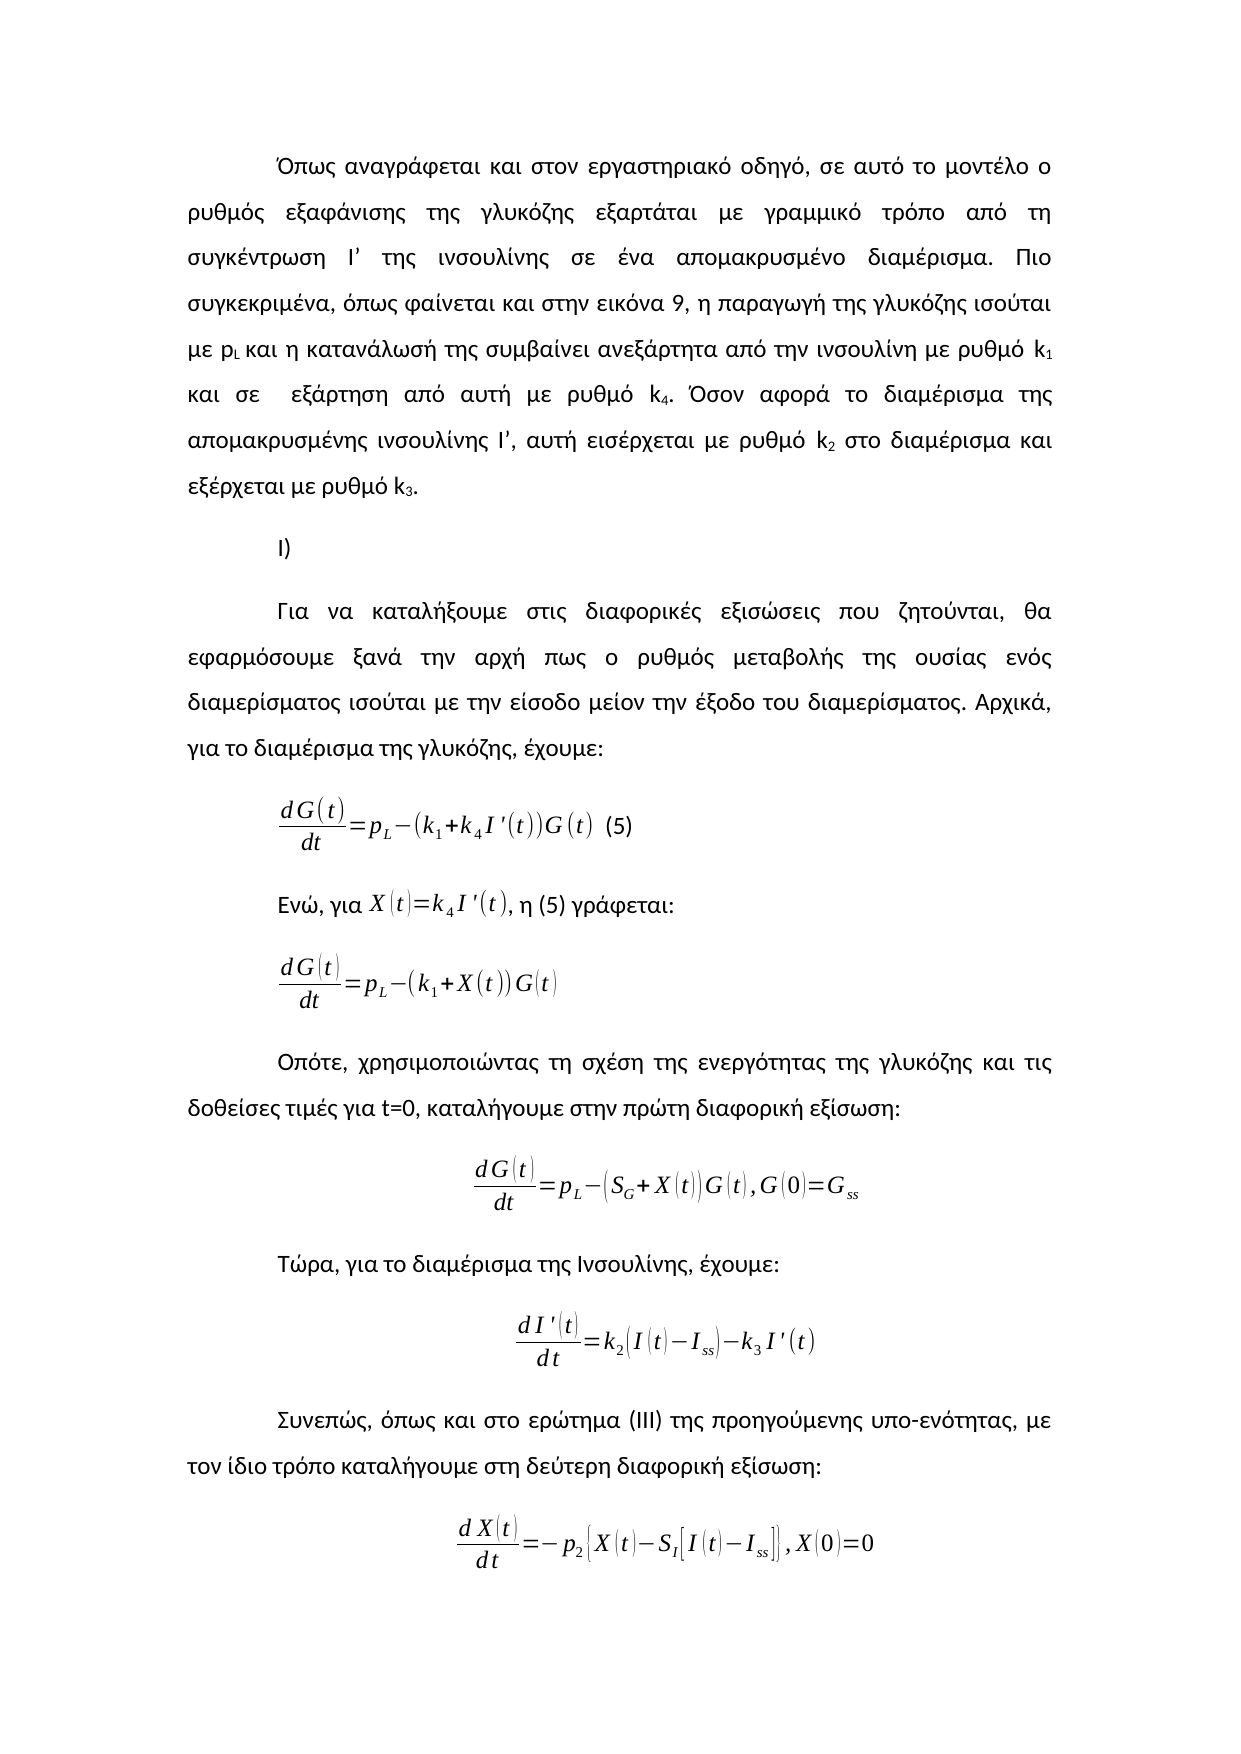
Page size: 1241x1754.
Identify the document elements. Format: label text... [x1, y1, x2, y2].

text Οπότε, χρησιμοποιώντας τη σχέση της ενεργότητας της γλυκόζης και τις δοθείσες τιμές για t=0, καταλήγουμε στην πρώτη διαφορική εξίσωση: [187, 1046, 1053, 1122]
text (5) [187, 794, 1053, 856]
text Όπως αναγράφεται και στον εργαστηριακό οδηγό, σε αυτό το μοντέλο ο ρυθμός εξαφάνισης της γλυκόζης εξαρτάται με γραμμικό τρόπο από τη συγκέντρωση Ι’ της ινσουλίνης σε ένα απομακρυσμένο διαμέρισμα. Πιο συγκεκριμένα, όπως φαίνεται και στην εικόνα 9, η παραγωγή της γλυκόζης ισούται με pL και η κατανάλωσή της συμβαίνει ανεξάρτητα από την ινσουλίνη με ρυθμό k1 και σε εξάρτηση από αυτή με ρυθμό k4. Όσον αφορά το διαμέρισμα της απομακρυσμένης ινσουλίνης Ι’, αυτή εισέρχεται με ρυθμό k2 στο διαμέρισμα και εξέρχεται με ρυθμό k3. [187, 150, 1053, 501]
text Ι) [187, 532, 1053, 563]
text Τώρα, για το διαμέρισμα της Ινσουλίνης, έχουμε: [187, 1248, 1053, 1279]
text Ενώ, για , η (5) γράφεται: [187, 888, 1053, 920]
text Συνεπώς, όπως και στο ερώτημα (ΙΙΙ) της προηγούμενης υπο-ενότητας, με τον ίδιο τρόπο καταλήγουμε στη δεύτερη διαφορική εξίσωση: [187, 1404, 1053, 1481]
text Για να καταλήξουμε στις διαφορικές εξισώσεις που ζητούνται, θα εφαρμόσουμε ξανά την αρχή πως ο ρυθμός μεταβολής της ουσίας ενός διαμερίσματος ισούται με την είσοδο μείον την έξοδο του διαμερίσματος. Αρχικά, για το διαμέρισμα της γλυκόζης, έχουμε: [187, 595, 1053, 763]
